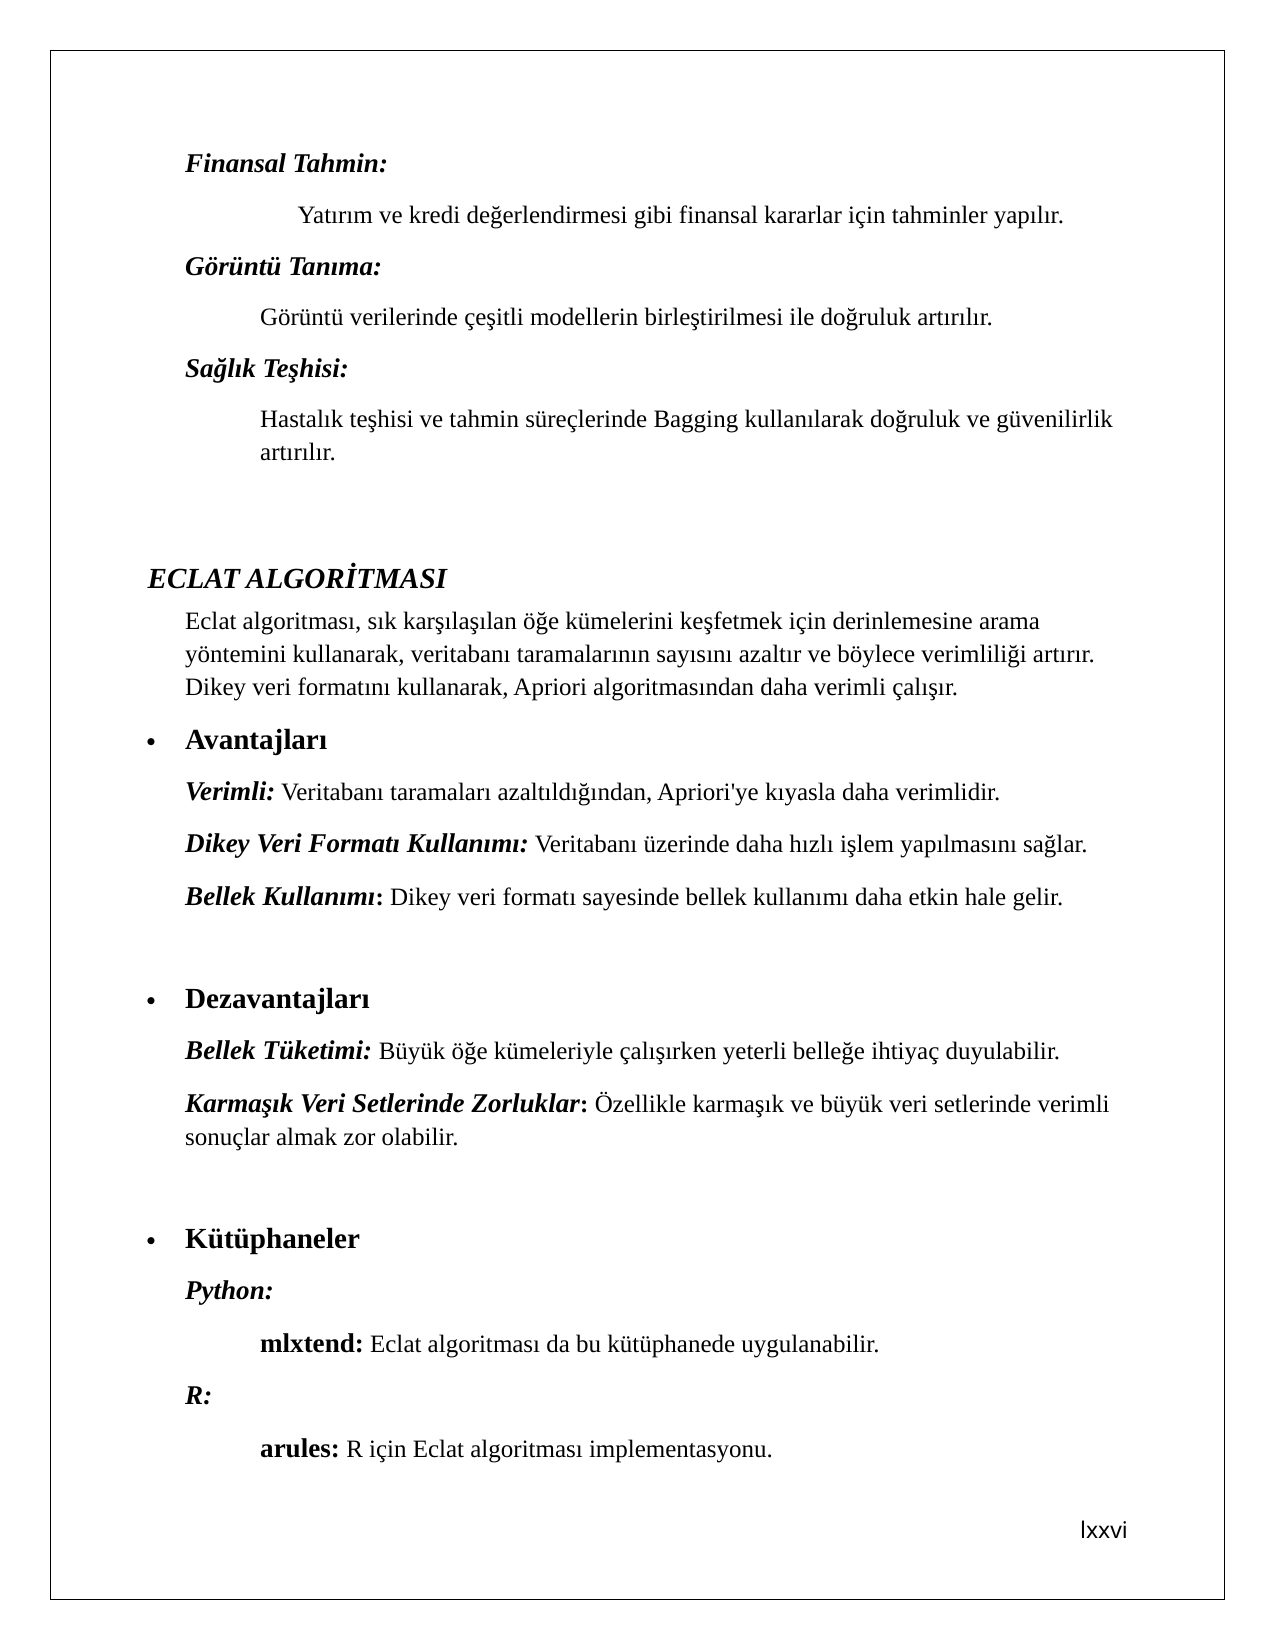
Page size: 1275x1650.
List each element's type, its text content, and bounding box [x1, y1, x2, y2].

text R: [185, 1379, 1127, 1410]
subtitle ECLAT ALGORİTMASI [147, 561, 1127, 595]
text Finansal Tahmin: [185, 147, 1127, 179]
text Dikey Veri Formatı Kullanımı: Veritabanı üzerinde daha hızlı işlem yapılmasını sağlar. [185, 827, 1127, 858]
list Kütüphaneler [147, 1222, 1127, 1255]
text Verimli: Veritabanı taramaları azaltıldığından, Apriori'ye kıyasla daha verimlidir. [185, 775, 1127, 806]
text mlxtend: Eclat algoritması da bu kütüphanede uygulanabilir. [260, 1327, 1127, 1358]
text Python: [185, 1274, 1127, 1306]
text Bellek Tüketimi: Büyük öğe kümeleriyle çalışırken yeterli belleğe ihtiyaç duyulabilir. [185, 1034, 1127, 1066]
list Dezavantajları [147, 982, 1127, 1015]
text arules: R için Eclat algoritması implementasyonu. [260, 1432, 1127, 1463]
text Hastalık teşhisi ve tahmin süreçlerinde Bagging kullanılarak doğruluk ve güvenilirlik artırılır. [260, 404, 1127, 466]
text Bellek Kullanımı: Dikey veri formatı sayesinde bellek kullanımı daha etkin hale gelir. [185, 879, 1127, 911]
text Görüntü Tanıma: [185, 249, 1127, 281]
text Eclat algoritması, sık karşılaşılan öğe kümelerini keşfetmek için derinlemesine arama yöntemini kullanarak, veritabanı taramalarının sayısını azaltır ve böylece verimliliği artırır. Dikey veri formatını kullanarak, Apriori algoritmasından daha verimli çalışır. [185, 606, 1127, 701]
text Sağlık Teşhisi: [185, 352, 1127, 383]
text Görüntü verilerinde çeşitli modellerin birleştirilmesi ile doğruluk artırılır. [260, 302, 1127, 331]
text Yatırım ve kredi değerlendirmesi gibi finansal kararlar için tahminler yapılır. [297, 200, 1127, 229]
text Karmaşık Veri Setlerinde Zorluklar: Özellikle karmaşık ve büyük veri setlerinde verimli sonuçlar almak zor olabilir. [185, 1087, 1127, 1151]
list Avantajları [147, 722, 1127, 756]
